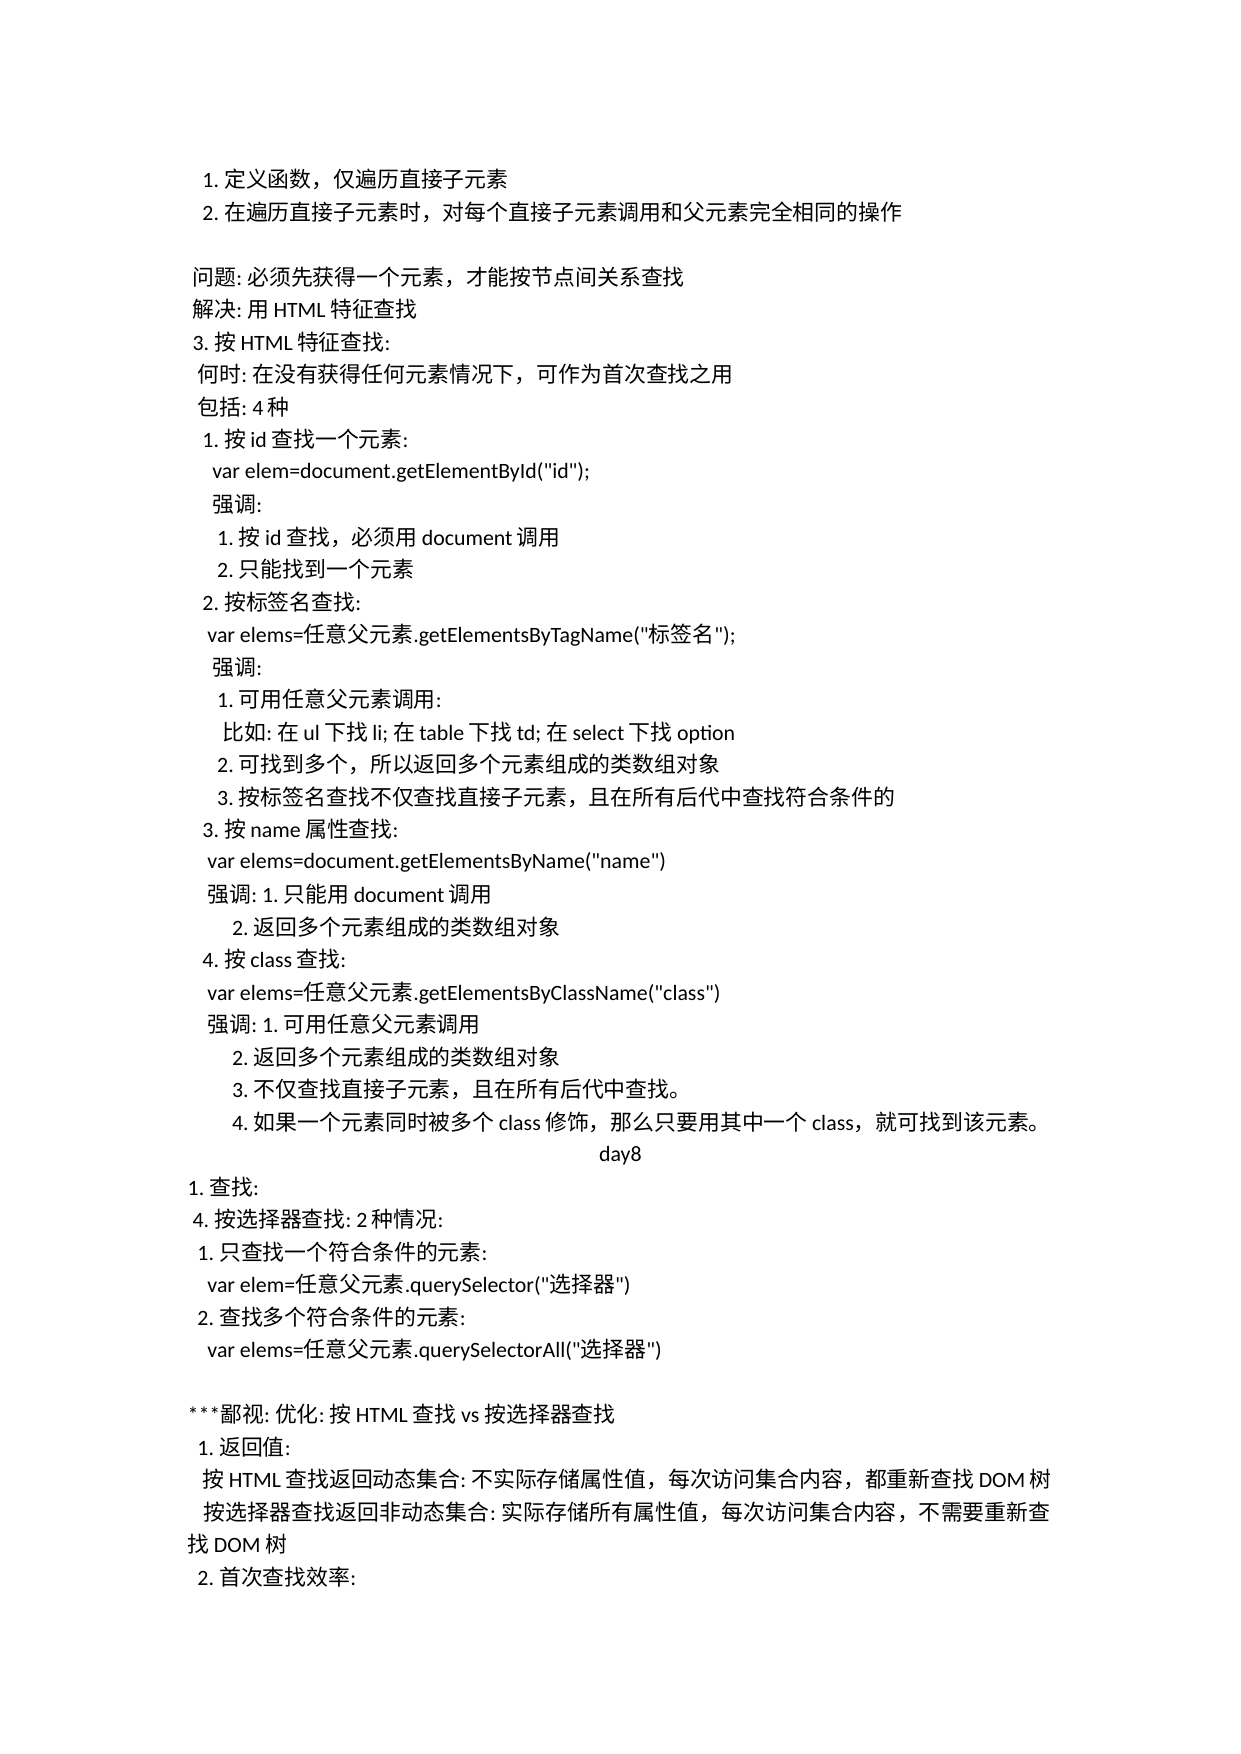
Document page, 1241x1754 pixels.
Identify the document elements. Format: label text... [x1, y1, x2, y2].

text 强调: [187, 487, 1053, 519]
text 1. 定义函数，仅遍历直接子元素 [187, 162, 1053, 194]
text var elems=任意父元素.getElementsByClassName("class") [187, 974, 1053, 1007]
text var elems=document.getElementsByName("name") [187, 844, 1053, 877]
text 3. 不仅查找直接子元素，且在所有后代中查找。 [187, 1072, 1053, 1104]
text 2. 查找多个符合条件的元素: [187, 1299, 1053, 1332]
text 1. 按id查找一个元素: [187, 422, 1053, 454]
text var elems=任意父元素.querySelectorAll("选择器") [187, 1332, 1053, 1364]
text 1. 可用任意父元素调用: [187, 682, 1053, 714]
text 包括: 4种 [187, 389, 1053, 422]
text 4. 如果一个元素同时被多个class修饰，那么只要用其中一个class，就可找到该元素。 [187, 1104, 1053, 1137]
text 1. 只查找一个符合条件的元素: [187, 1234, 1053, 1267]
text 强调: 1. 可用任意父元素调用 [187, 1007, 1053, 1039]
text 2. 在遍历直接子元素时，对每个直接子元素调用和父元素完全相同的操作 [187, 194, 1053, 227]
text 解决: 用HTML特征查找 [187, 292, 1053, 324]
text 1. 返回值: [187, 1429, 1053, 1462]
text 2. 只能找到一个元素 [187, 552, 1053, 584]
text day8 [187, 1137, 1053, 1169]
text 2. 返回多个元素组成的类数组对象 [187, 909, 1053, 942]
text 3. 按HTML特征查找: [187, 324, 1053, 357]
text 强调: [187, 649, 1053, 682]
text 何时: 在没有获得任何元素情况下，可作为首次查找之用 [187, 357, 1053, 389]
text 4. 按选择器查找: 2种情况: [187, 1202, 1053, 1234]
text 2. 可找到多个，所以返回多个元素组成的类数组对象 [187, 747, 1053, 779]
text var elem=document.getElementById("id"); [187, 454, 1053, 487]
text 比如: 在ul下找li; 在table下找td; 在select下找option [187, 714, 1053, 747]
text 3. 按标签名查找不仅查找直接子元素，且在所有后代中查找符合条件的 [187, 779, 1053, 812]
text 强调: 1. 只能用document调用 [187, 877, 1053, 909]
text 3. 按name属性查找: [187, 812, 1053, 844]
text 2. 返回多个元素组成的类数组对象 [187, 1039, 1053, 1072]
text 1. 查找: [187, 1169, 1053, 1202]
text var elems=任意父元素.getElementsByTagName("标签名"); [187, 617, 1053, 649]
text var elem=任意父元素.querySelector("选择器") [187, 1267, 1053, 1299]
text 4. 按class查找: [187, 942, 1053, 974]
text 2. 按标签名查找: [187, 584, 1053, 617]
text ***鄙视: 优化: 按HTML查找 vs 按选择器查找 [187, 1397, 1053, 1429]
text 2. 首次查找效率: [187, 1559, 1053, 1592]
text 1. 按id查找，必须用document调用 [187, 519, 1053, 552]
text 按选择器查找返回非动态集合: 实际存储所有属性值，每次访问集合内容，不需要重新查找DOM树 [187, 1494, 1053, 1559]
text 问题: 必须先获得一个元素，才能按节点间关系查找 [187, 259, 1053, 292]
text 按HTML查找返回动态集合: 不实际存储属性值，每次访问集合内容，都重新查找DOM树 [187, 1462, 1053, 1494]
